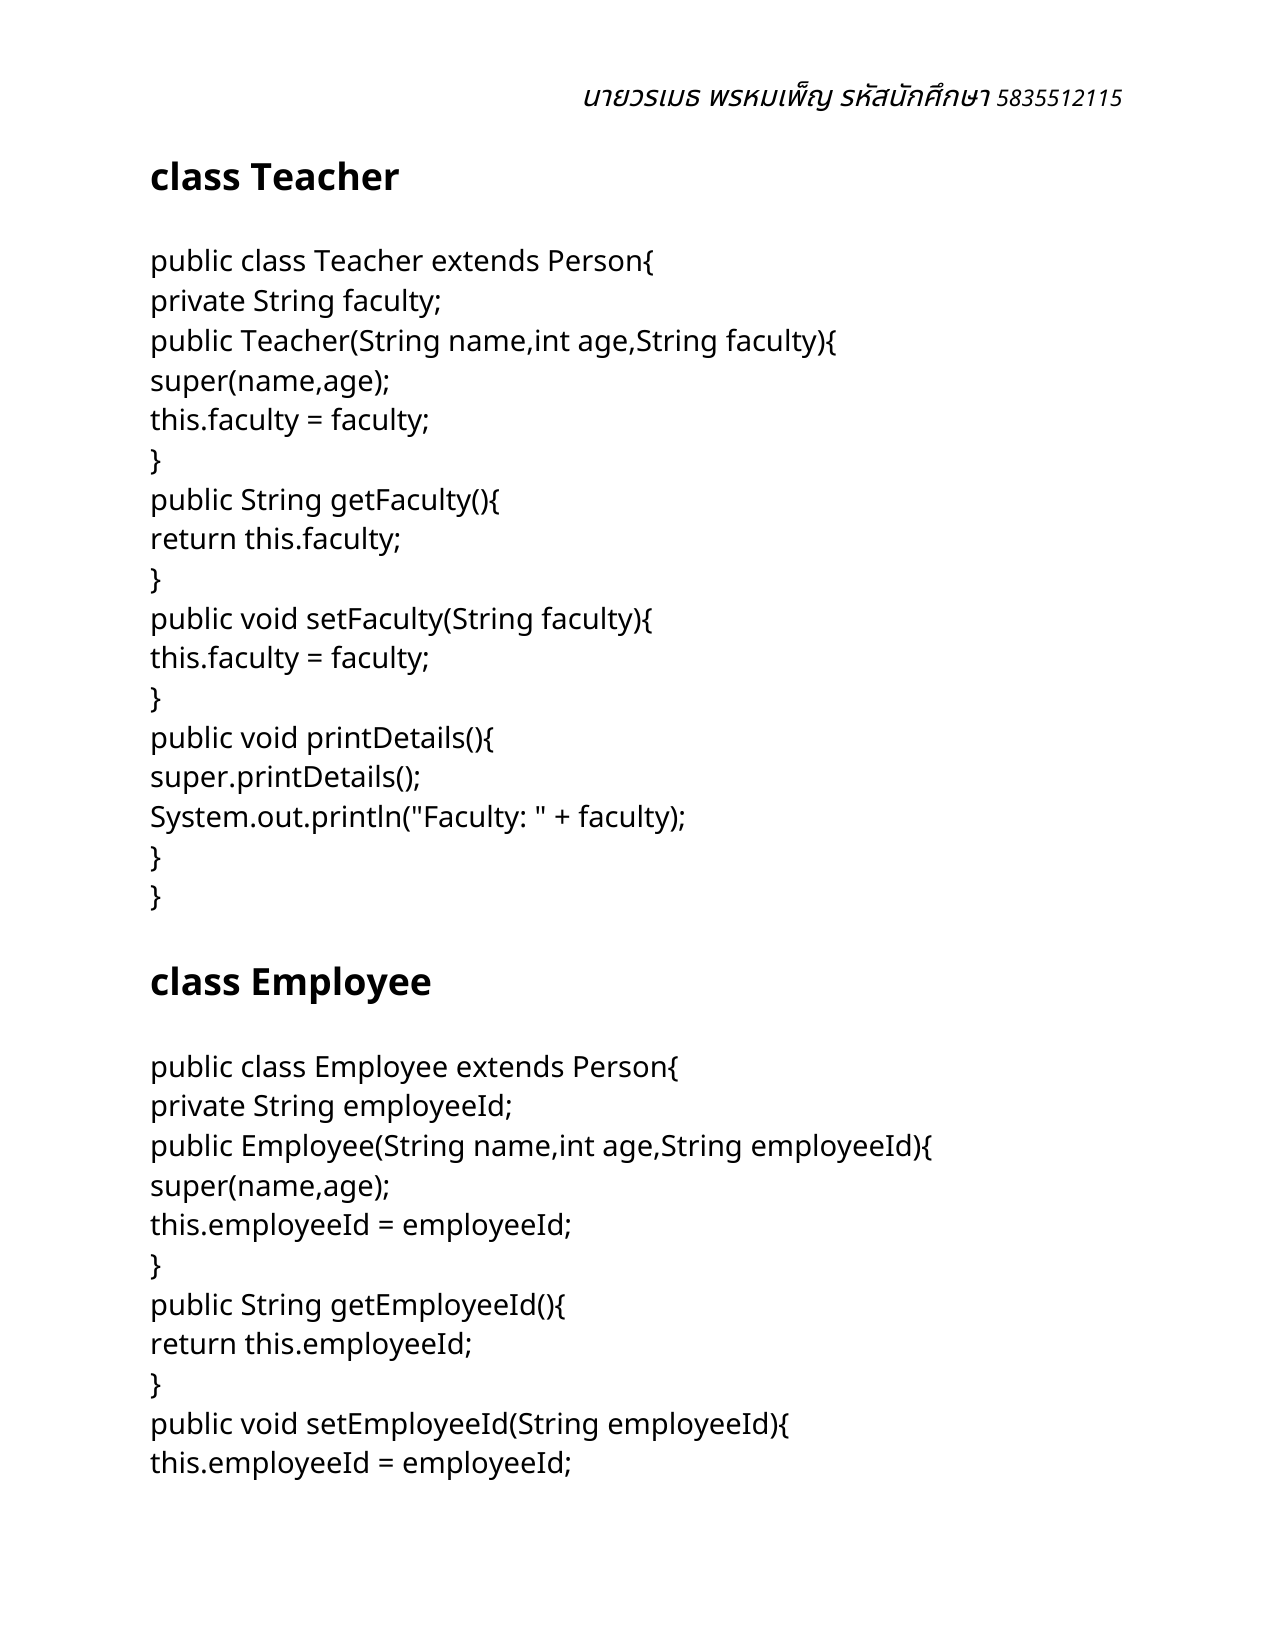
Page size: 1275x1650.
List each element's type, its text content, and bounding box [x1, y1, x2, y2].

text super.printDetails(); [150, 757, 1125, 796]
text public Teacher(String name,int age,String faculty){ [150, 320, 1125, 360]
text public void setFaculty(String faculty){ [150, 598, 1125, 638]
text super(name,age); [150, 1165, 1125, 1204]
text super(name,age); [150, 360, 1125, 399]
text public Employee(String name,int age,String employeeId){ [150, 1125, 1125, 1165]
text private String employeeId; [150, 1086, 1125, 1125]
text public class Teacher extends Person{ [150, 241, 1125, 280]
text return this.employeeId; [150, 1324, 1125, 1363]
text } [150, 876, 1125, 915]
text this.faculty = faculty; [150, 638, 1125, 677]
text } [150, 836, 1125, 876]
text } [150, 1363, 1125, 1403]
text public String getEmployeeId(){ [150, 1284, 1125, 1324]
text public class Employee extends Person{ [150, 1046, 1125, 1086]
text this.faculty = faculty; [150, 399, 1125, 439]
text System.out.println("Faculty: " + faculty); [150, 796, 1125, 836]
text public void printDetails(){ [150, 717, 1125, 757]
text public void setEmployeeId(String employeeId){ [150, 1403, 1125, 1443]
text public String getFaculty(){ [150, 479, 1125, 518]
text private String faculty; [150, 280, 1125, 320]
text } [150, 558, 1125, 598]
text class Employee [150, 955, 1125, 1006]
text class Teacher [150, 150, 1125, 201]
text } [150, 1244, 1125, 1284]
text } [150, 439, 1125, 479]
text return this.faculty; [150, 518, 1125, 558]
text this.employeeId = employeeId; [150, 1204, 1125, 1244]
text } [150, 677, 1125, 717]
text this.employeeId = employeeId; [150, 1443, 1125, 1482]
